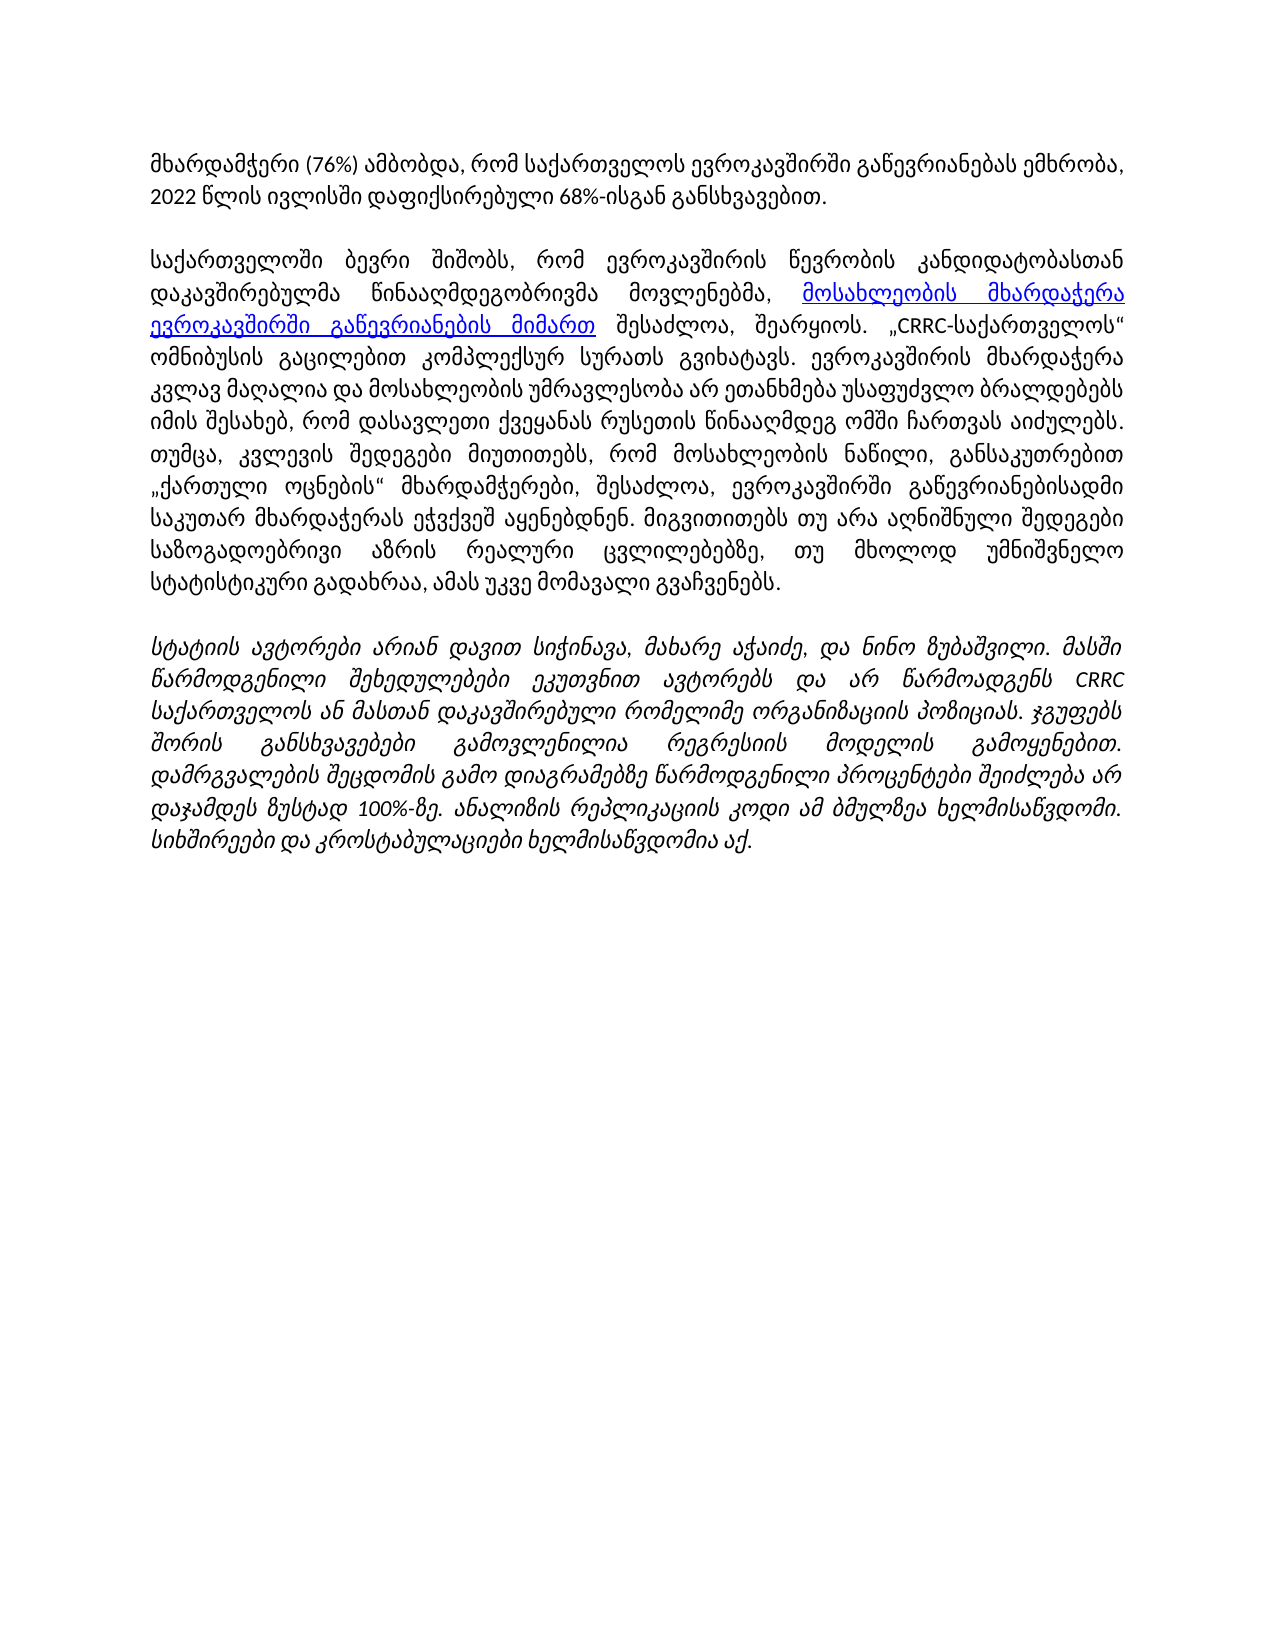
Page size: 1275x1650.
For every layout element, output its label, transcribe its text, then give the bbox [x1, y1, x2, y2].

text საქართველოში ბევრი შიშობს, რომ ევროკავშირის წევრობის კანდიდატობასთან დაკავშირებულმა წინააღმდეგობრივმა მოვლენებმა, მოსახლეობის მხარდაჭერა ევროკავშირში გაწევრიანების მიმართ შესაძლოა, შეარყიოს. „CRRC-საქართველოს“ ომნიბუსის გაცილებით კომპლექსურ სურათს გვიხატავს. ევროკავშირის მხარდაჭერა კვლავ მაღალია და მოსახლეობის უმრავლესობა არ ეთანხმება უსაფუძვლო ბრალდებებს იმის შესახებ, რომ დასავლეთი ქვეყანას რუსეთის წინააღმდეგ ომში ჩართვას აიძულებს. თუმცა, კვლევის შედეგები მიუთითებს, რომ მოსახლეობის ნაწილი, განსაკუთრებით „ქართული ოცნების“ მხარდამჭერები, შესაძლოა, ევროკავშირში გაწევრიანებისადმი საკუთარ მხარდაჭერას ეჭვქვეშ აყენებდნენ. მიგვითითებს თუ არა აღნიშნული შედეგები საზოგადოებრივი აზრის რეალური ცვლილებებზე, თუ მხოლოდ უმნიშვნელო სტატისტიკური გადახრაა, ამას უკვე მომავალი გვაჩვენებს. [150, 247, 1125, 596]
text სტატიის ავტორები არიან დავით სიჭინავა, მახარე აჭაიძე, და ნინო ზუბაშვილი. მასში წარმოდგენილი შეხედულებები ეკუთვნით ავტორებს და არ წარმოადგენს CRRC საქართველოს ან მასთან დაკავშირებული რომელიმე ორგანიზაციის პოზიციას. ჯგუფებს შორის განსხვავებები გამოვლენილია რეგრესიის მოდელის გამოყენებით. დამრგვალების შეცდომის გამო დიაგრამებზე წარმოდგენილი პროცენტები შეიძლება არ დაჯამდეს ზუსტად 100%-ზე. ანალიზის რეპლიკაციის კოდი ამ ბმულზეა ხელმისაწვდომი. სიხშირეები და კროსტაბულაციები ხელმისაწვდომია აქ. [150, 633, 1125, 854]
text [150, 150, 1125, 210]
